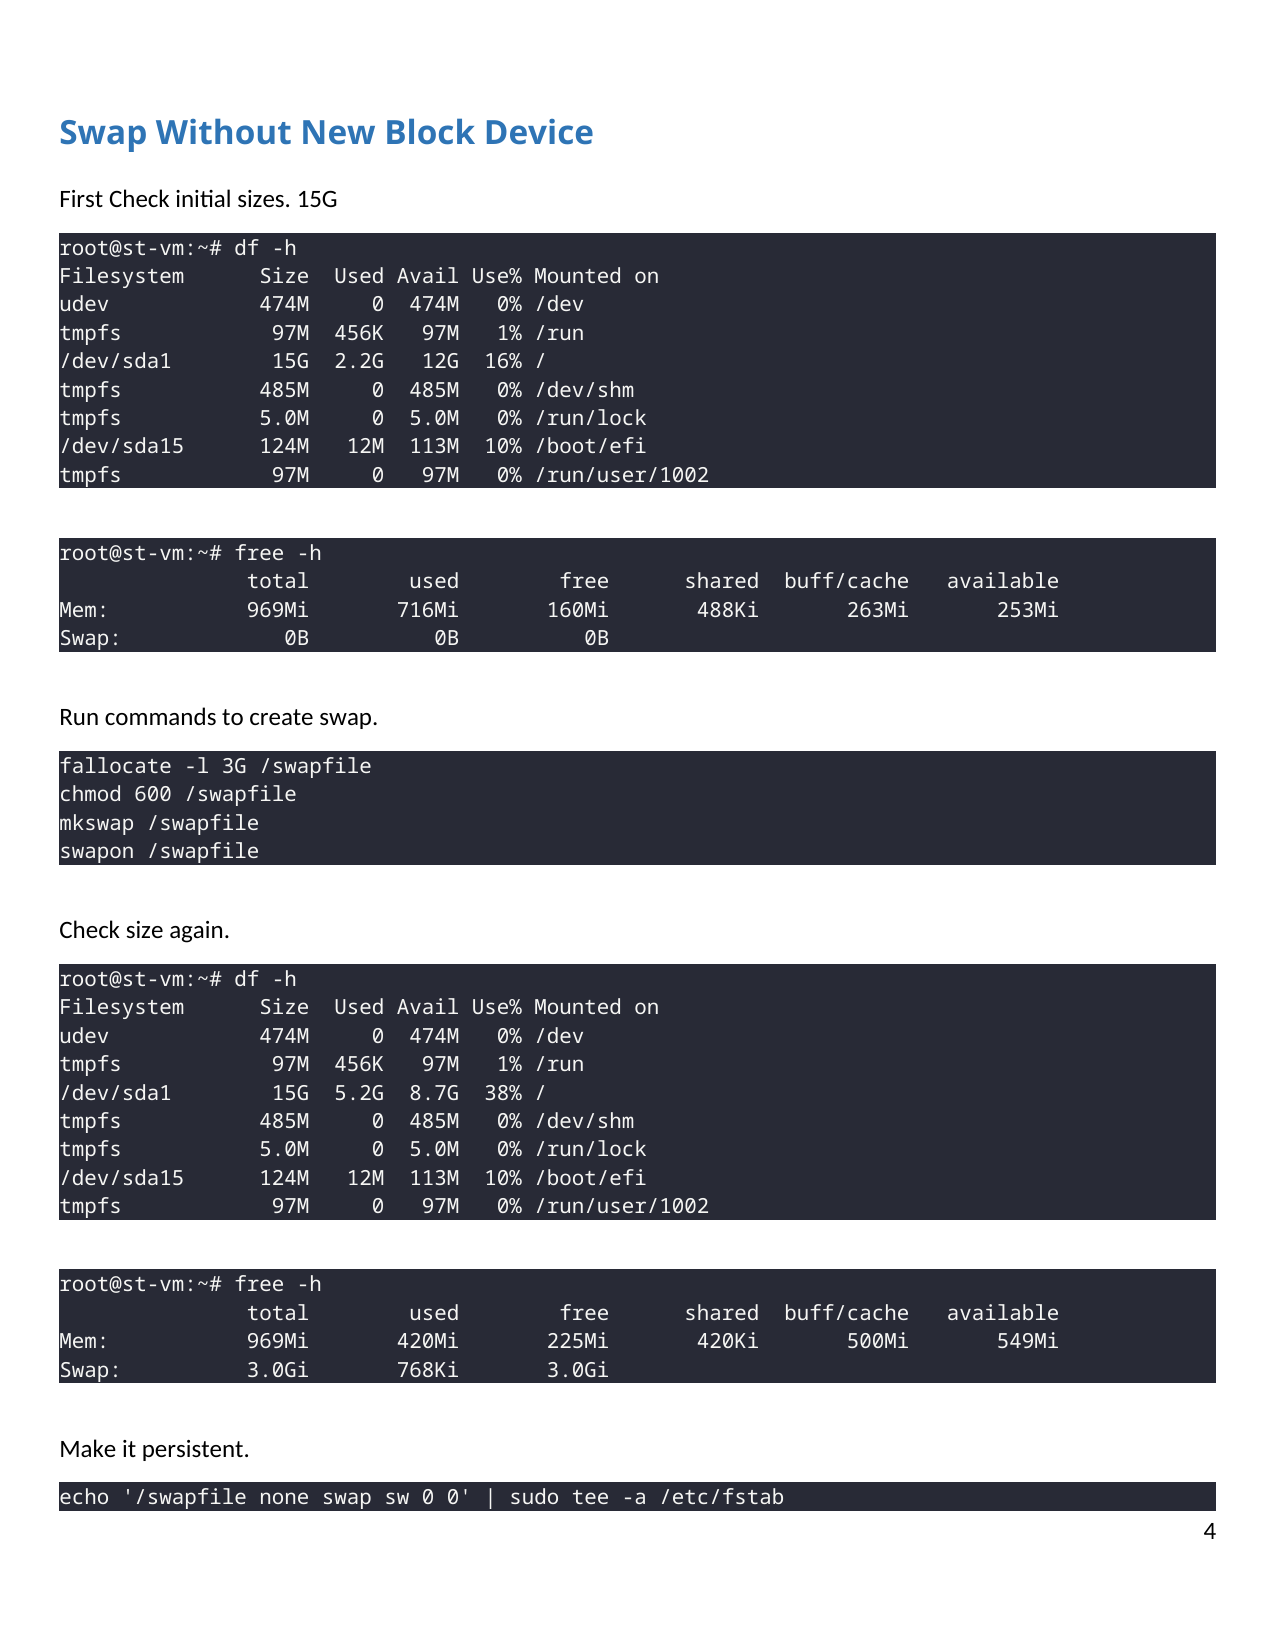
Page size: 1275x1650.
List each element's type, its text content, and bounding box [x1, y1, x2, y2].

text root@st-vm:~# df -h [59, 964, 1216, 992]
text tmpfs 5.0M 0 5.0M 0% /run/lock [59, 1134, 1216, 1163]
text root@st-vm:~# df -h [59, 233, 1216, 261]
text Swap: 3.0Gi 768Ki 3.0Gi [59, 1355, 1216, 1383]
text Mem: 969Mi 716Mi 160Mi 488Ki 263Mi 253Mi [59, 595, 1216, 623]
text udev 474M 0 474M 0% /dev [59, 1021, 1216, 1049]
text Filesystem Size Used Avail Use% Mounted on [59, 261, 1216, 289]
text Mem: 969Mi 420Mi 225Mi 420Ki 500Mi 549Mi [59, 1326, 1216, 1355]
text root@st-vm:~# free -h [59, 538, 1216, 567]
text fallocate -l 3G /swapfile [59, 751, 1216, 779]
subtitle Swap Without New Block Device [59, 109, 1216, 154]
text First Check initial sizes. 15G [59, 183, 1216, 213]
text /dev/sda15 124M 12M 113M 10% /boot/efi [59, 432, 1216, 460]
text /dev/sda1 15G 5.2G 8.7G 38% / [59, 1078, 1216, 1106]
text Run commands to create swap. [59, 701, 1216, 732]
text Swap: 0B 0B 0B [59, 623, 1216, 652]
text tmpfs 97M 456K 97M 1% /run [59, 1049, 1216, 1078]
text tmpfs 485M 0 485M 0% /dev/shm [59, 1106, 1216, 1134]
text total used free shared buff/cache available [59, 567, 1216, 595]
text Check size again. [59, 914, 1216, 945]
text Make it persistent. [59, 1433, 1216, 1463]
text swapon /swapfile [59, 836, 1216, 865]
text echo '/swapfile none swap sw 0 0' | sudo tee -a /etc/fstab [59, 1482, 1216, 1511]
text mkswap /swapfile [59, 808, 1216, 836]
text udev 474M 0 474M 0% /dev [59, 289, 1216, 318]
text tmpfs 97M 0 97M 0% /run/user/1002 [59, 460, 1216, 488]
text chmod 600 /swapfile [59, 779, 1216, 808]
text Filesystem Size Used Avail Use% Mounted on [59, 992, 1216, 1021]
text tmpfs 5.0M 0 5.0M 0% /run/lock [59, 403, 1216, 432]
text total used free shared buff/cache available [59, 1298, 1216, 1326]
text tmpfs 97M 456K 97M 1% /run [59, 318, 1216, 346]
text tmpfs 97M 0 97M 0% /run/user/1002 [59, 1191, 1216, 1220]
text /dev/sda15 124M 12M 113M 10% /boot/efi [59, 1163, 1216, 1191]
text tmpfs 485M 0 485M 0% /dev/shm [59, 375, 1216, 403]
text root@st-vm:~# free -h [59, 1269, 1216, 1298]
text /dev/sda1 15G 2.2G 12G 16% / [59, 346, 1216, 375]
